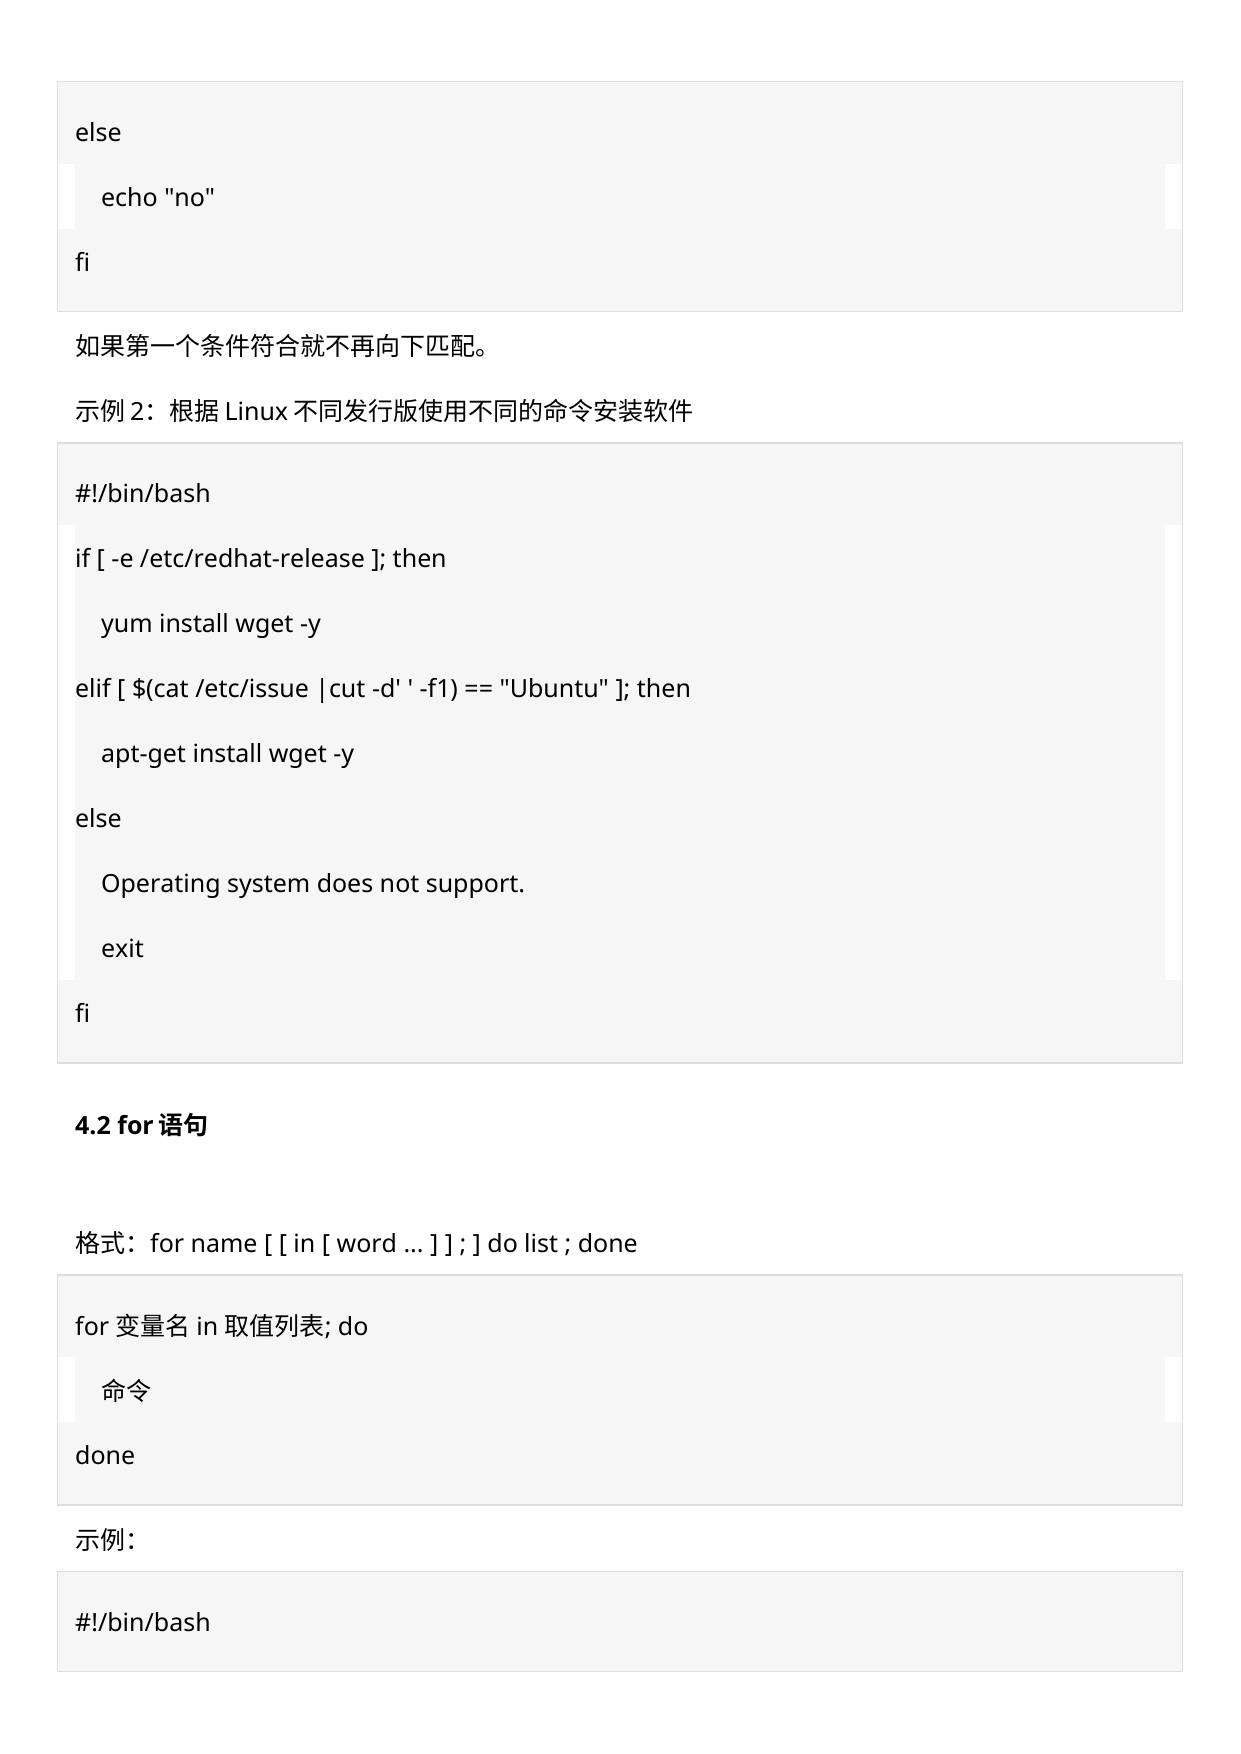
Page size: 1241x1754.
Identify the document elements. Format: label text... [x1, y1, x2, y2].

text #!/bin/bash [58, 444, 1182, 525]
text fi [58, 211, 1182, 311]
subtitle 4.2 for语句 [75, 1091, 1165, 1156]
text for 变量名 in 取值列表; do [58, 1276, 1182, 1357]
text Operating system does not support. [75, 850, 1165, 915]
text #!/bin/bash [58, 1572, 1182, 1671]
text echo "no" [75, 164, 1165, 211]
text fi [58, 962, 1182, 1062]
text 格式：for name [ [ in [ word ... ] ] ; ] do list ; done [75, 1209, 1165, 1274]
text done [58, 1404, 1182, 1504]
text yum install wget -y [75, 590, 1165, 655]
text else [58, 82, 1182, 164]
text 示例2：根据Linux不同发行版使用不同的命令安装软件 [75, 377, 1165, 442]
text 示例： [75, 1506, 1165, 1571]
text elif [ $(cat /etc/issue |cut -d' ' -f1) == "Ubuntu" ]; then [75, 655, 1165, 720]
text 如果第一个条件符合就不再向下匹配。 [75, 312, 1165, 377]
text else [75, 785, 1165, 850]
text apt-get install wget -y [75, 720, 1165, 785]
text if [ -e /etc/redhat-release ]; then [75, 525, 1165, 590]
text 命令 [75, 1357, 1165, 1404]
text exit [75, 915, 1165, 962]
